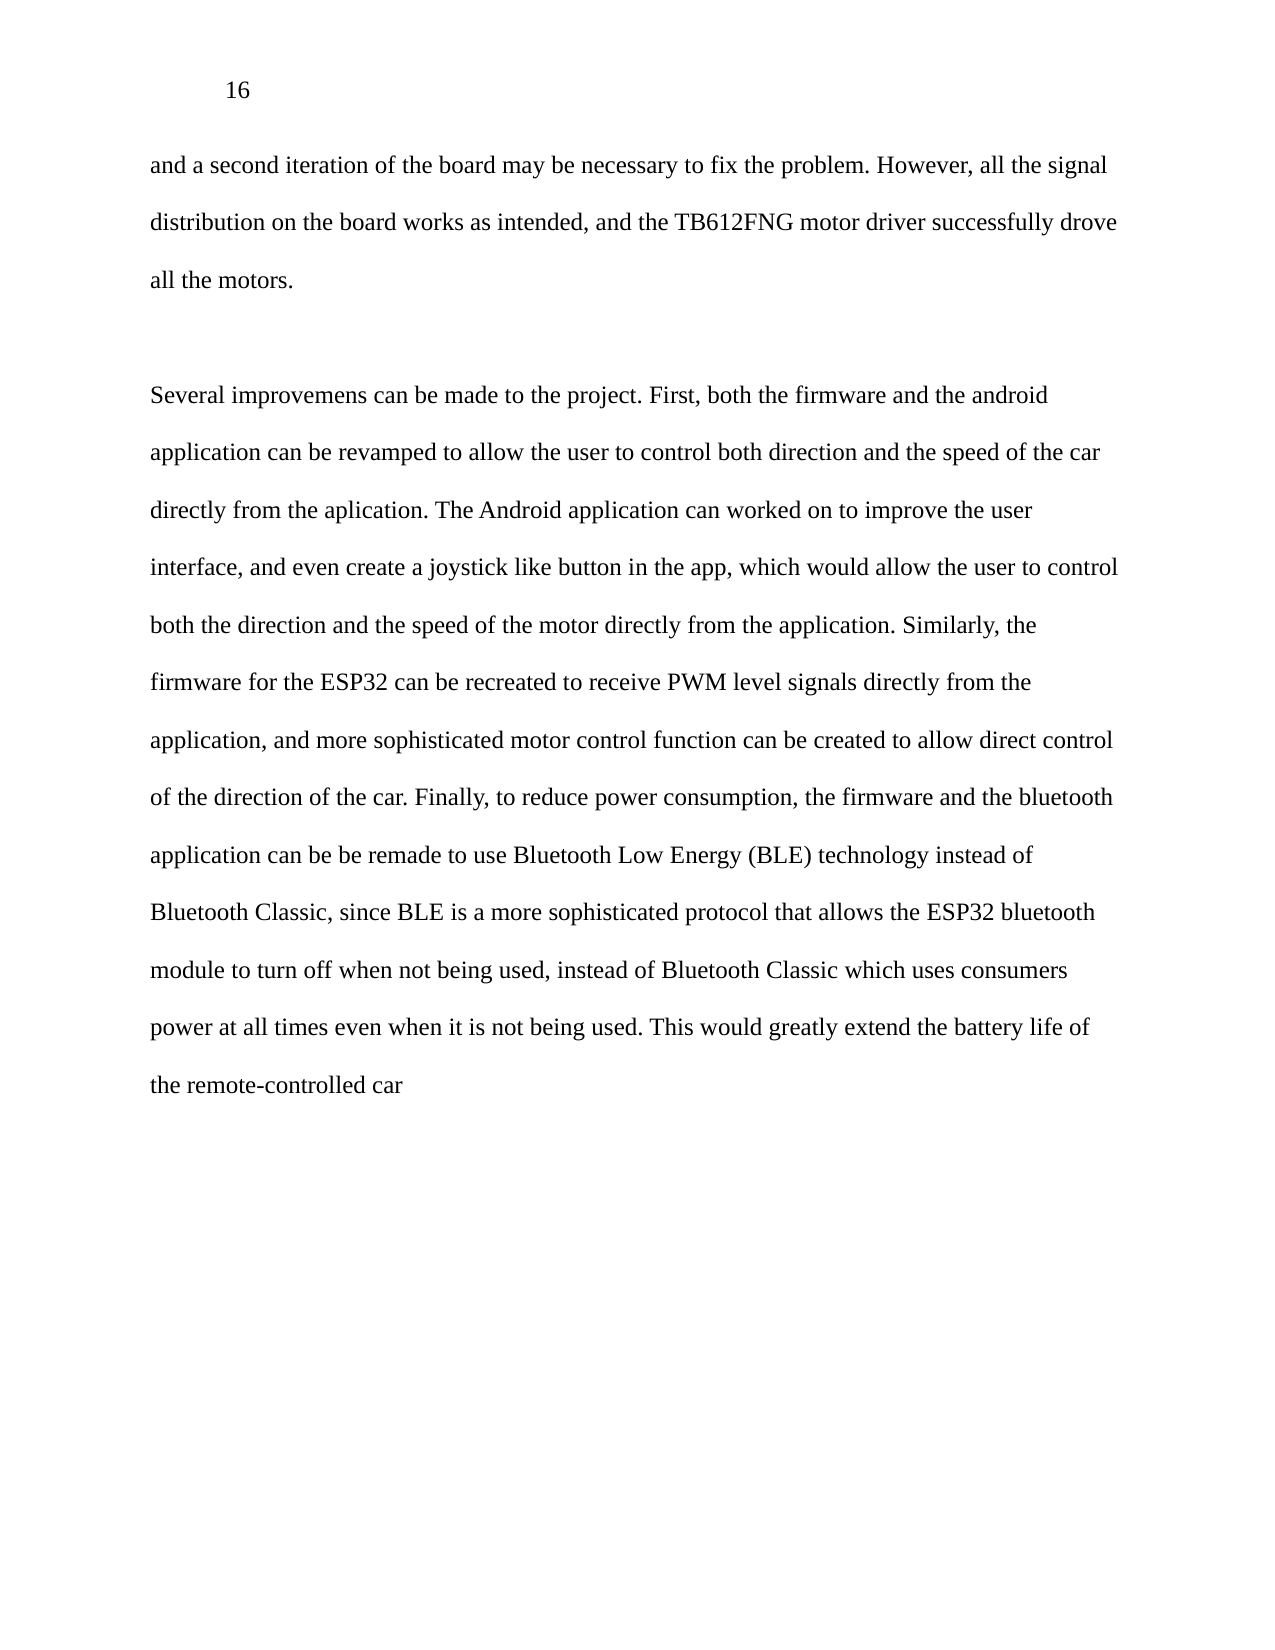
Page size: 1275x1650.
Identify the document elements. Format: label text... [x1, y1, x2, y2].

text Several improvemens can be made to the project. First, both the firmware and the android application can be revamped to allow the user to control both direction and the speed of the car directly from the aplication. The Android application can worked on to improve the user interface, and even create a joystick like button in the app, which would allow the user to control both the direction and the speed of the motor directly from the application. Similarly, the firmware for the ESP32 can be recreated to receive PWM level signals directly from the application, and more sophisticated motor control function can be created to allow direct control of the direction of the car. Finally, to reduce power consumption, the firmware and the bluetooth application can be be remade to use Bluetooth Low Energy (BLE) technology instead of Bluetooth Classic, since BLE is a more sophisticated protocol that allows the ESP32 bluetooth module to turn off when not being used, instead of Bluetooth Classic which uses consumers power at all times even when it is not being used. This would greatly extend the battery life of the remote-controlled car [150, 380, 1125, 1099]
